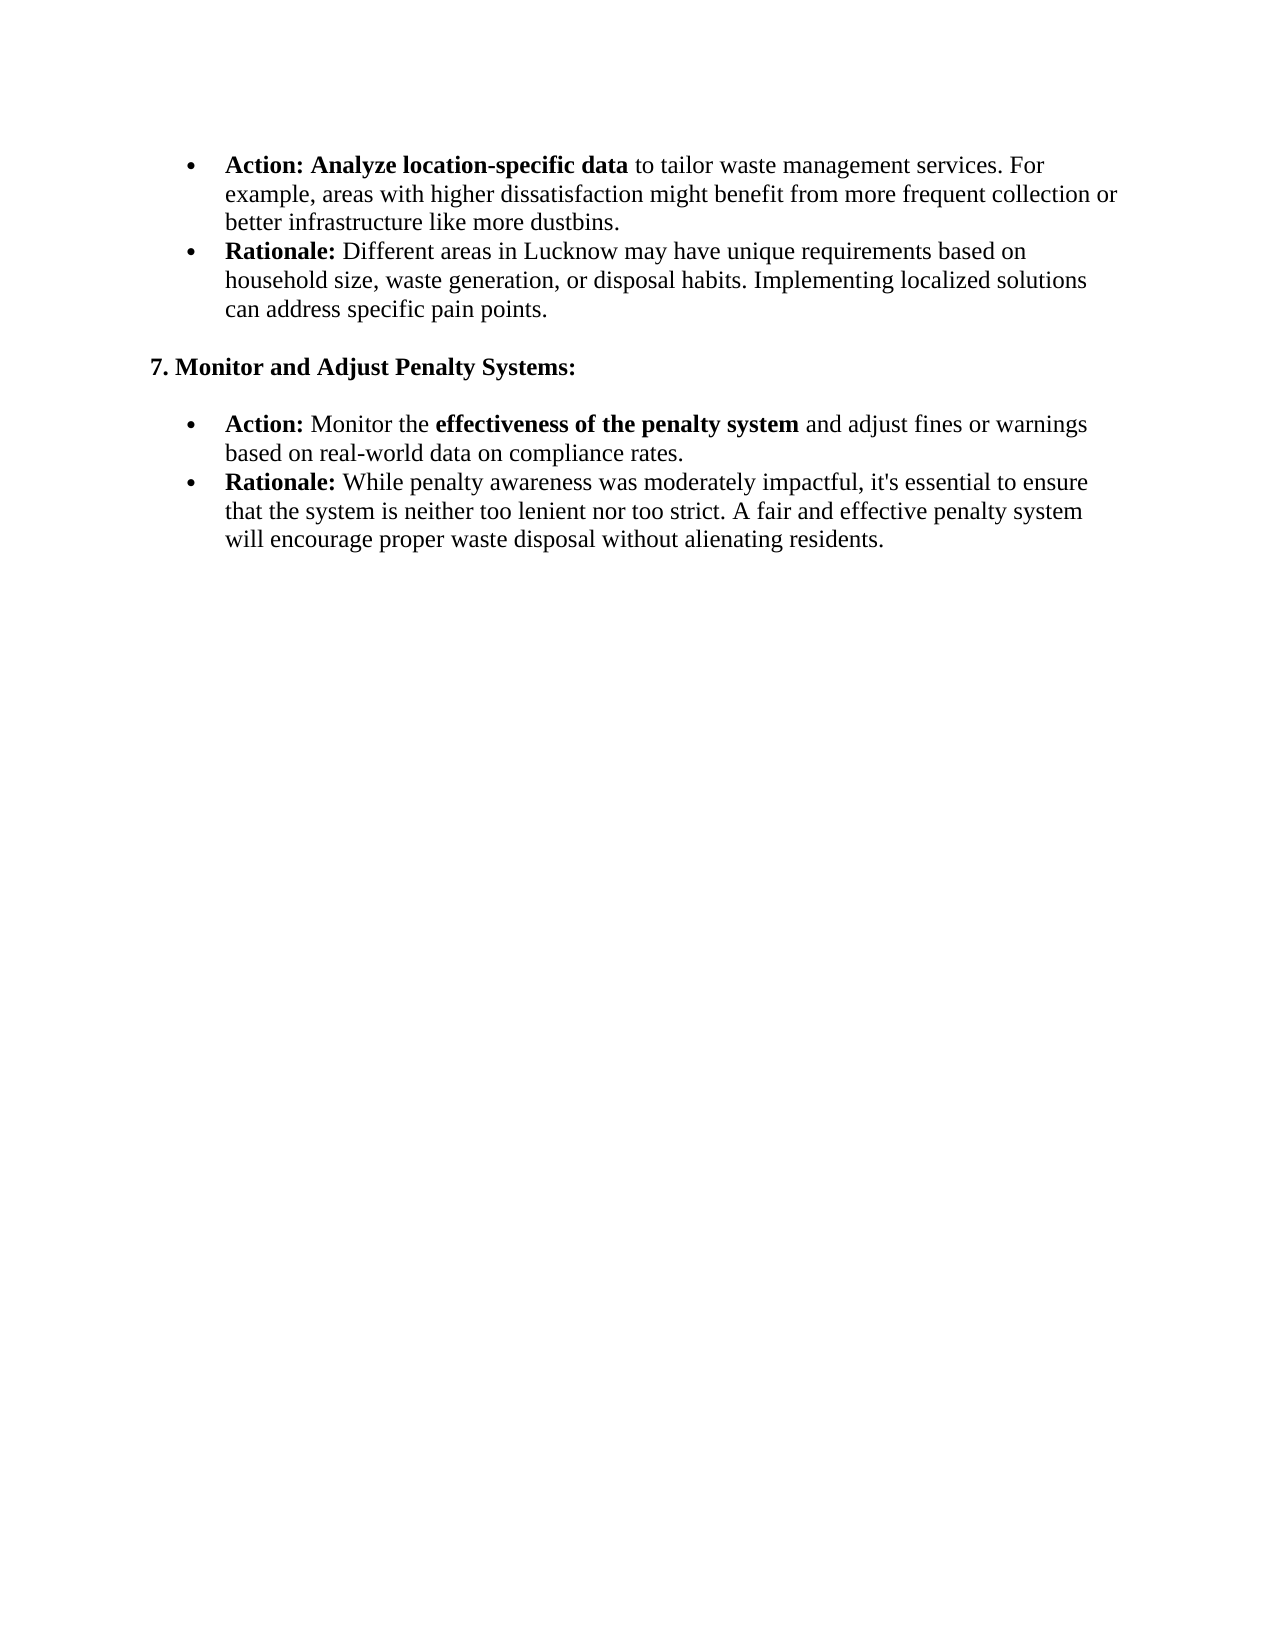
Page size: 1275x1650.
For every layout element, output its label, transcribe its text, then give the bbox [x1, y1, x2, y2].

list Action: Analyze location-specific data to tailor waste management services. For example, areas with higher dissatisfaction might benefit from more frequent collection or better infrastructure like more dustbins. [187, 150, 1125, 236]
list Rationale: While penalty awareness was moderately impactful, it's essential to ensure that the system is neither too lenient nor too strict. A fair and effective penalty system will encourage proper waste disposal without alienating residents. [187, 467, 1125, 553]
text 7. Monitor and Adjust Penalty Systems: [150, 352, 1125, 380]
list Action: Monitor the effectiveness of the penalty system and adjust fines or warnings based on real-world data on compliance rates. [187, 409, 1125, 467]
list Rationale: Different areas in Lucknow may have unique requirements based on household size, waste generation, or disposal habits. Implementing localized solutions can address specific pain points. [187, 236, 1125, 322]
